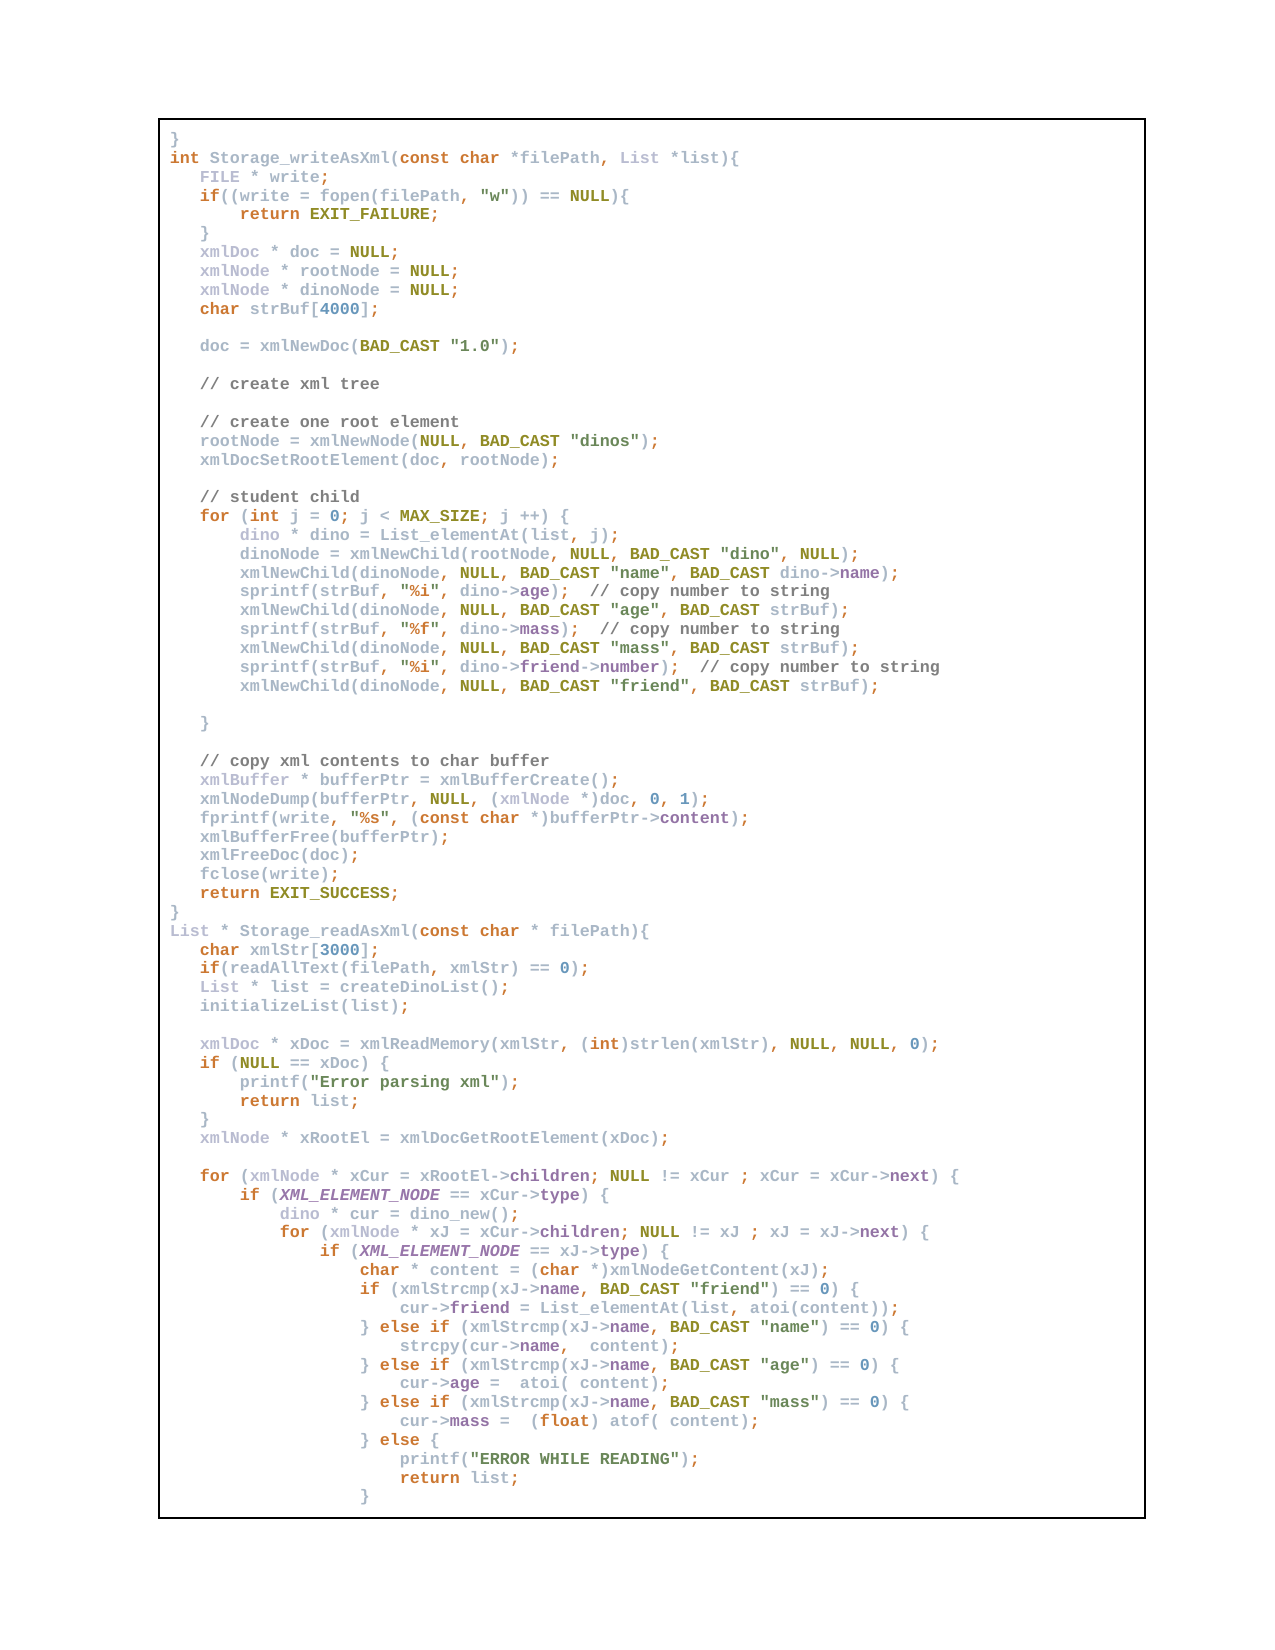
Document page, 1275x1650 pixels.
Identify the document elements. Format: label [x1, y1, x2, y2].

table_cell [160, 120, 1144, 1517]
